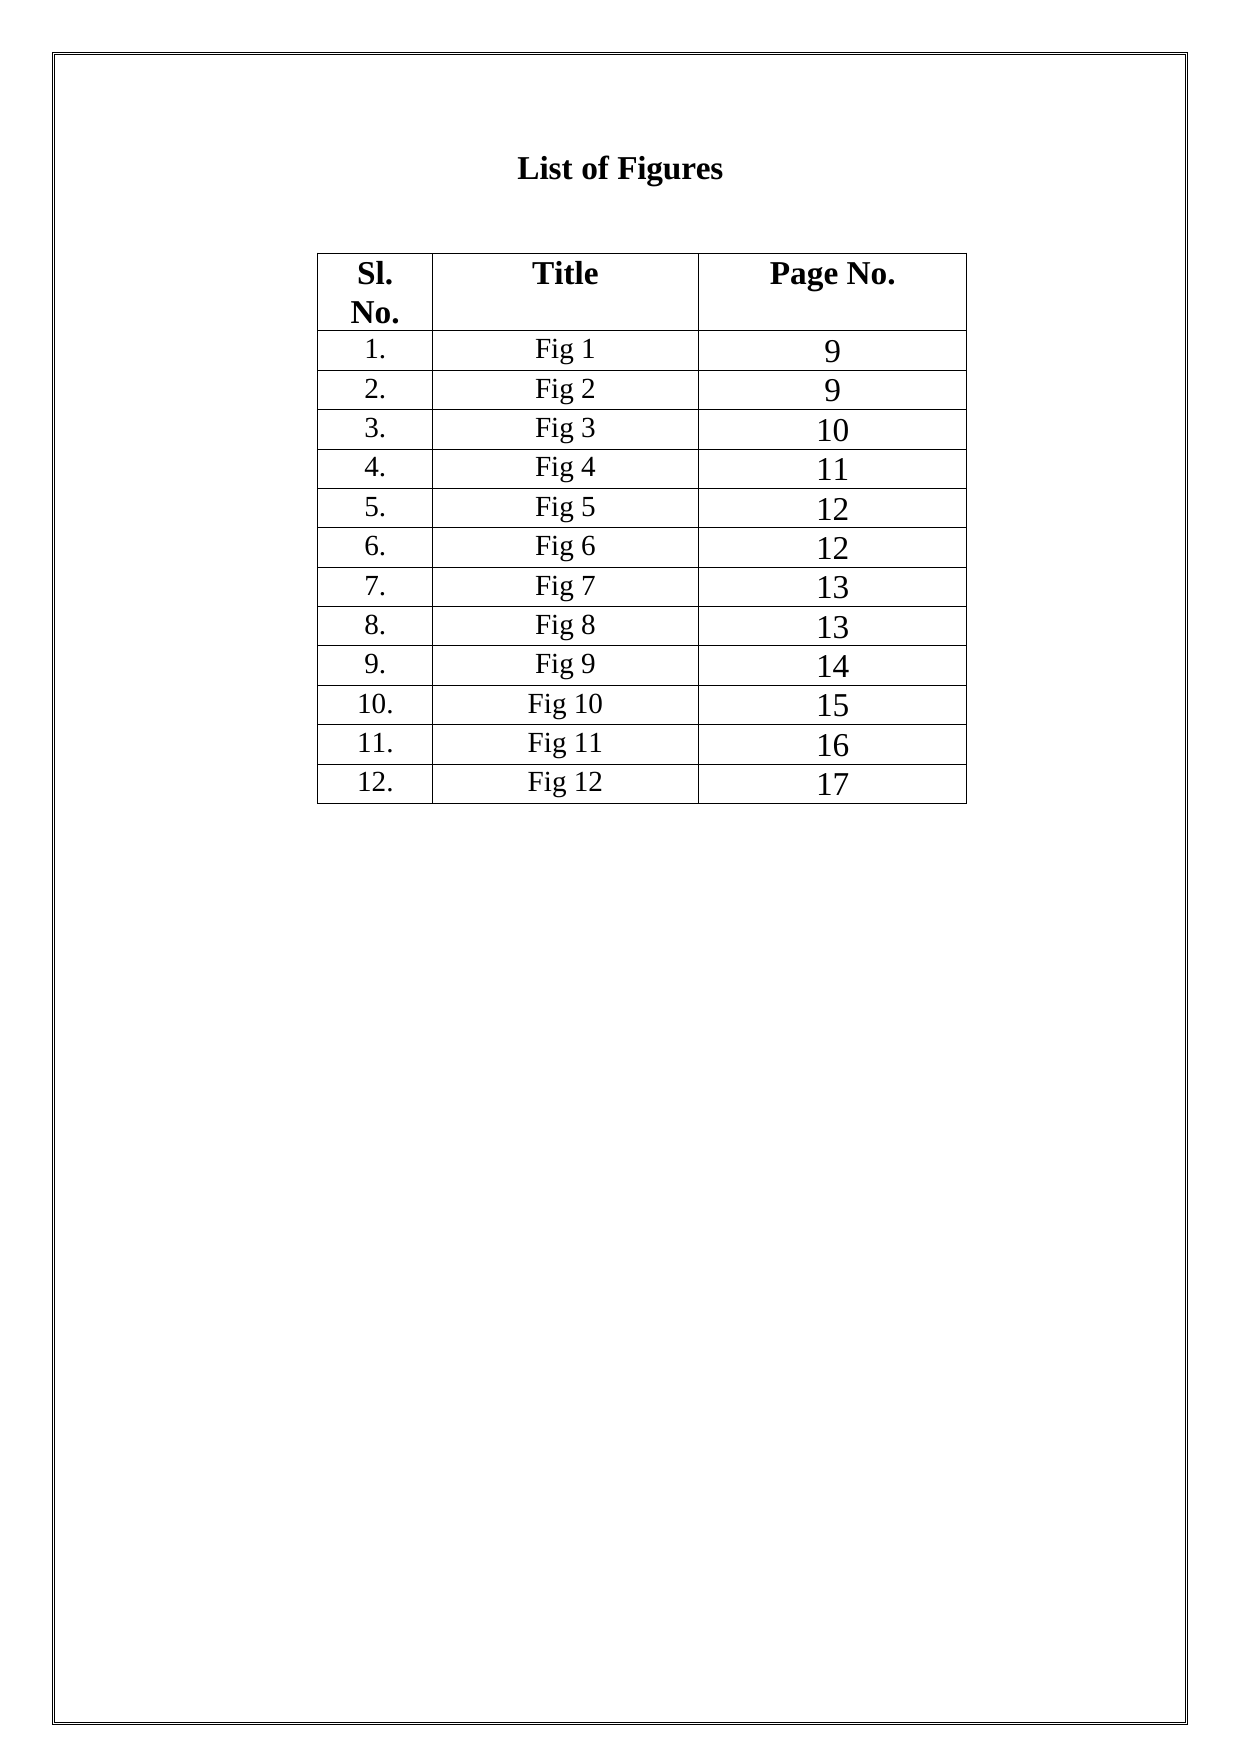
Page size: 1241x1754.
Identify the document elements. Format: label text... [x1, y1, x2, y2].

table_cell 10. [318, 686, 432, 724]
table_cell 1. [318, 331, 432, 370]
table_cell Fig 5 [433, 489, 698, 527]
table_cell 6. [318, 528, 432, 567]
table_cell 9. [318, 646, 432, 685]
table_cell Fig 10 [433, 686, 698, 724]
table_cell Fig 1 [433, 331, 698, 370]
table_cell 14 [699, 646, 966, 685]
table_cell Fig 2 [433, 371, 698, 409]
table_cell 13 [699, 607, 966, 645]
table_cell Fig 11 [433, 725, 698, 763]
table_cell 2. [318, 371, 432, 409]
table_cell 16 [699, 725, 966, 763]
table_cell 12 [699, 489, 966, 527]
table_cell Fig 12 [433, 765, 698, 803]
table_header Title [433, 254, 698, 330]
table_cell 7. [318, 568, 432, 606]
subtitle List of Figures [149, 148, 1092, 186]
table_header Sl. No. [318, 254, 432, 330]
table_cell 9 [699, 331, 966, 370]
table_cell Fig 3 [433, 410, 698, 448]
table_cell 12 [699, 528, 966, 567]
table_cell Fig 7 [433, 568, 698, 606]
table_cell 12. [318, 765, 432, 803]
table_cell 5. [318, 489, 432, 527]
table_cell 3. [318, 410, 432, 448]
table_cell 9 [699, 371, 966, 409]
table_cell 10 [699, 410, 966, 448]
table_cell 11. [318, 725, 432, 763]
table_cell 15 [699, 686, 966, 724]
table_cell 4. [318, 450, 432, 488]
table_cell Fig 9 [433, 646, 698, 685]
table_cell Fig 4 [433, 450, 698, 488]
table_cell 11 [699, 450, 966, 488]
table_cell Fig 6 [433, 528, 698, 567]
table_cell 13 [699, 568, 966, 606]
table_cell 8. [318, 607, 432, 645]
table_cell Fig 8 [433, 607, 698, 645]
table_cell 17 [699, 765, 966, 803]
table_header Page No. [699, 254, 966, 330]
